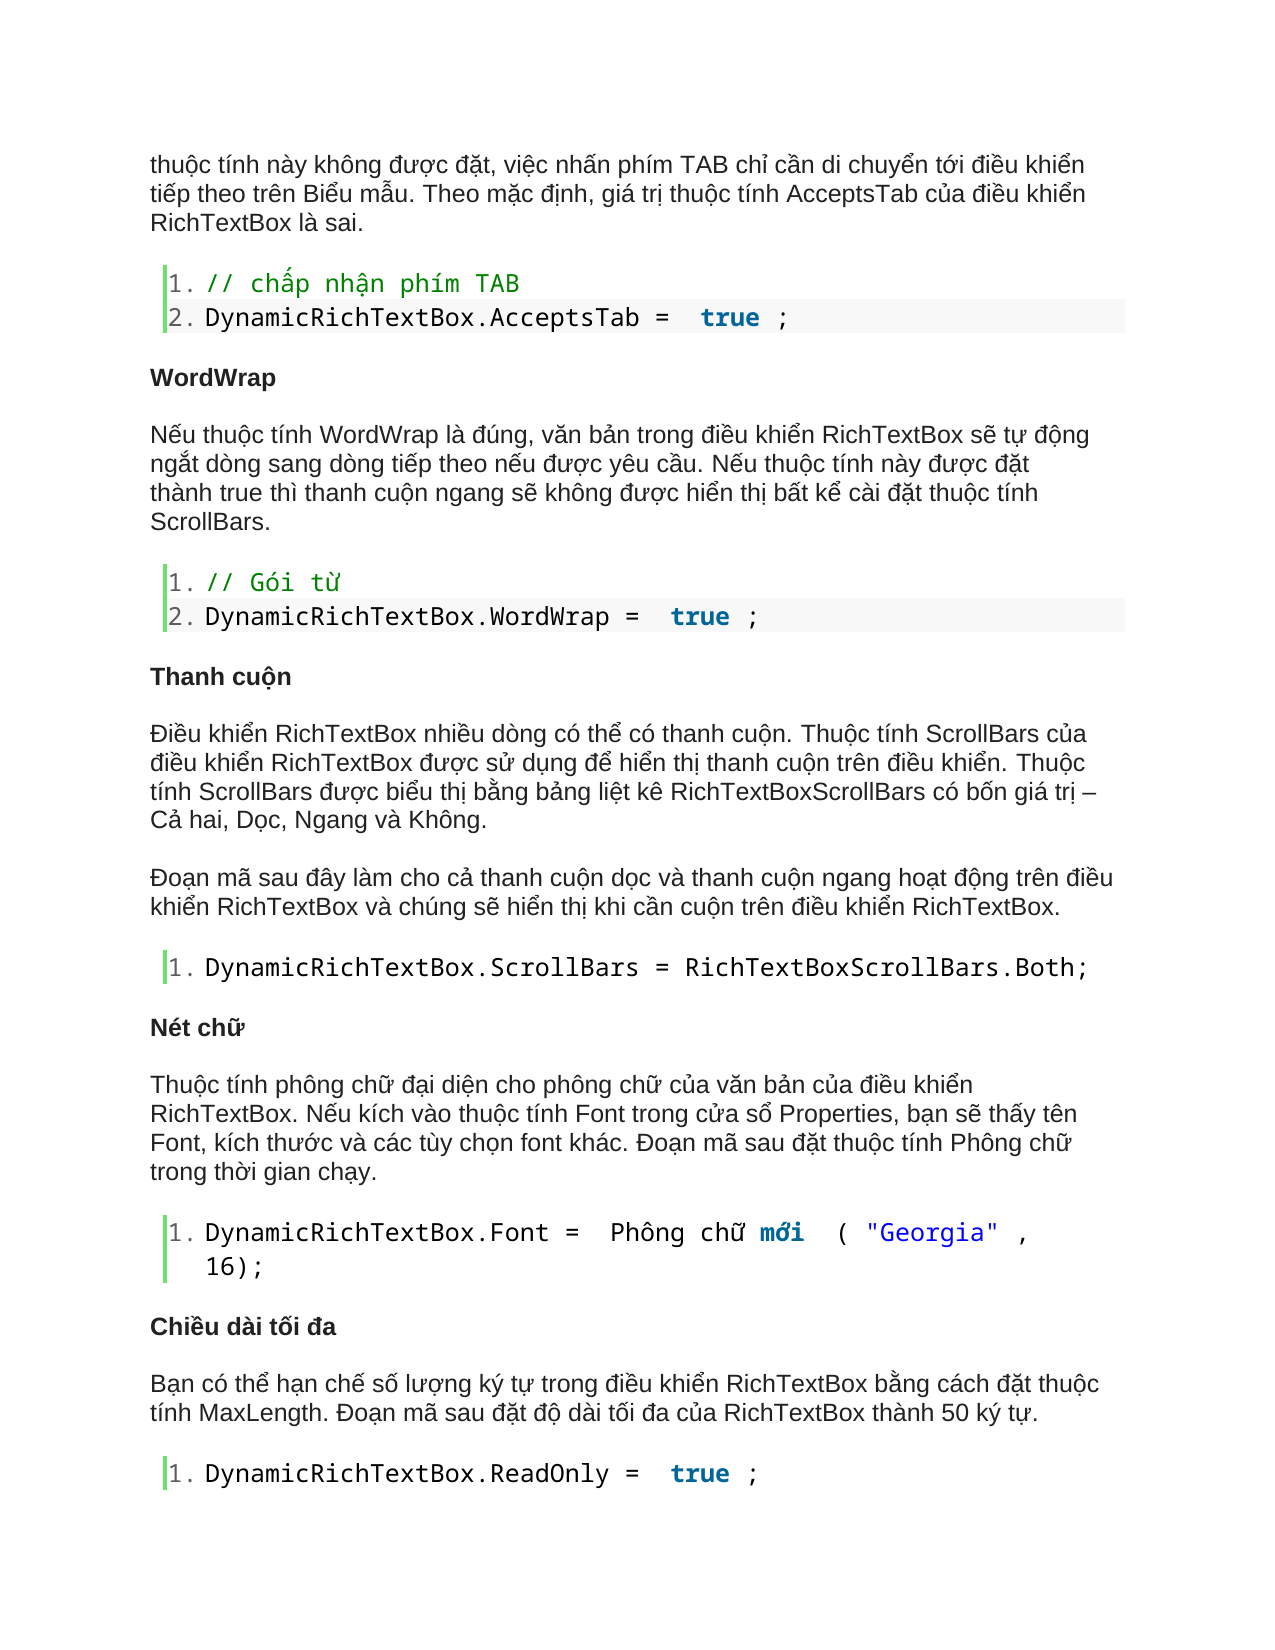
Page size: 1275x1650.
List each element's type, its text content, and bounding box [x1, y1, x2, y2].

text Nét chữ [150, 1013, 1125, 1042]
text Đoạn mã sau đây làm cho cả thanh cuộn dọc và thanh cuộn ngang hoạt động trên điều khiển RichTextBox và chúng sẽ hiển thị khi cần cuộn trên điều khiển RichTextBox. [150, 863, 1125, 920]
text Bạn có thể hạn chế số lượng ký tự trong điều khiển RichTextBox bằng cách đặt thuộc tính MaxLength. Đoạn mã sau đặt độ dài tối đa của RichTextBox thành 50 ký tự. [150, 1369, 1125, 1427]
text Thanh cuộn [150, 662, 1125, 690]
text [150, 150, 1125, 236]
list // chấp nhận phím TAB [167, 265, 1125, 299]
text Thuộc tính phông chữ đại diện cho phông chữ của văn bản của điều khiển RichTextBox. Nếu kích vào thuộc tính Font trong cửa sổ Properties, bạn sẽ thấy tên Font, kích thước và các tùy chọn font khác. Đoạn mã sau đặt thuộc tính Phông chữ trong thời gian chạy. [150, 1070, 1125, 1185]
text Nếu thuộc tính WordWrap là đúng, văn bản trong điều khiển RichTextBox sẽ tự động ngắt dòng sang dòng tiếp theo nếu được yêu cầu. Nếu thuộc tính này được đặt thành true thì thanh cuộn ngang sẽ không được hiển thị bất kể cài đặt thuộc tính ScrollBars. [150, 420, 1125, 535]
list // Gói từ [167, 564, 1125, 598]
list DynamicRichTextBox.WordWrap = true ; [167, 598, 1125, 632]
list DynamicRichTextBox.ScrollBars = RichTextBoxScrollBars.Both; [162, 949, 1125, 984]
list DynamicRichTextBox.ReadOnly = true ; [167, 1456, 1125, 1490]
text Chiều dài tối đa [150, 1312, 1125, 1341]
list DynamicRichTextBox.Font = Phông chữ mới ( "Georgia" , 16); [162, 1214, 1125, 1283]
text Điều khiển RichTextBox nhiều dòng có thể có thanh cuộn. Thuộc tính ScrollBars của điều khiển RichTextBox được sử dụng để hiển thị thanh cuộn trên điều khiển. Thuộc tính ScrollBars được biểu thị bằng bảng liệt kê RichTextBoxScrollBars có bốn giá trị – Cả hai, Dọc, Ngang và Không. [150, 719, 1125, 834]
text WordWrap [150, 363, 1125, 391]
list DynamicRichTextBox.AcceptsTab = true ; [167, 299, 1125, 333]
